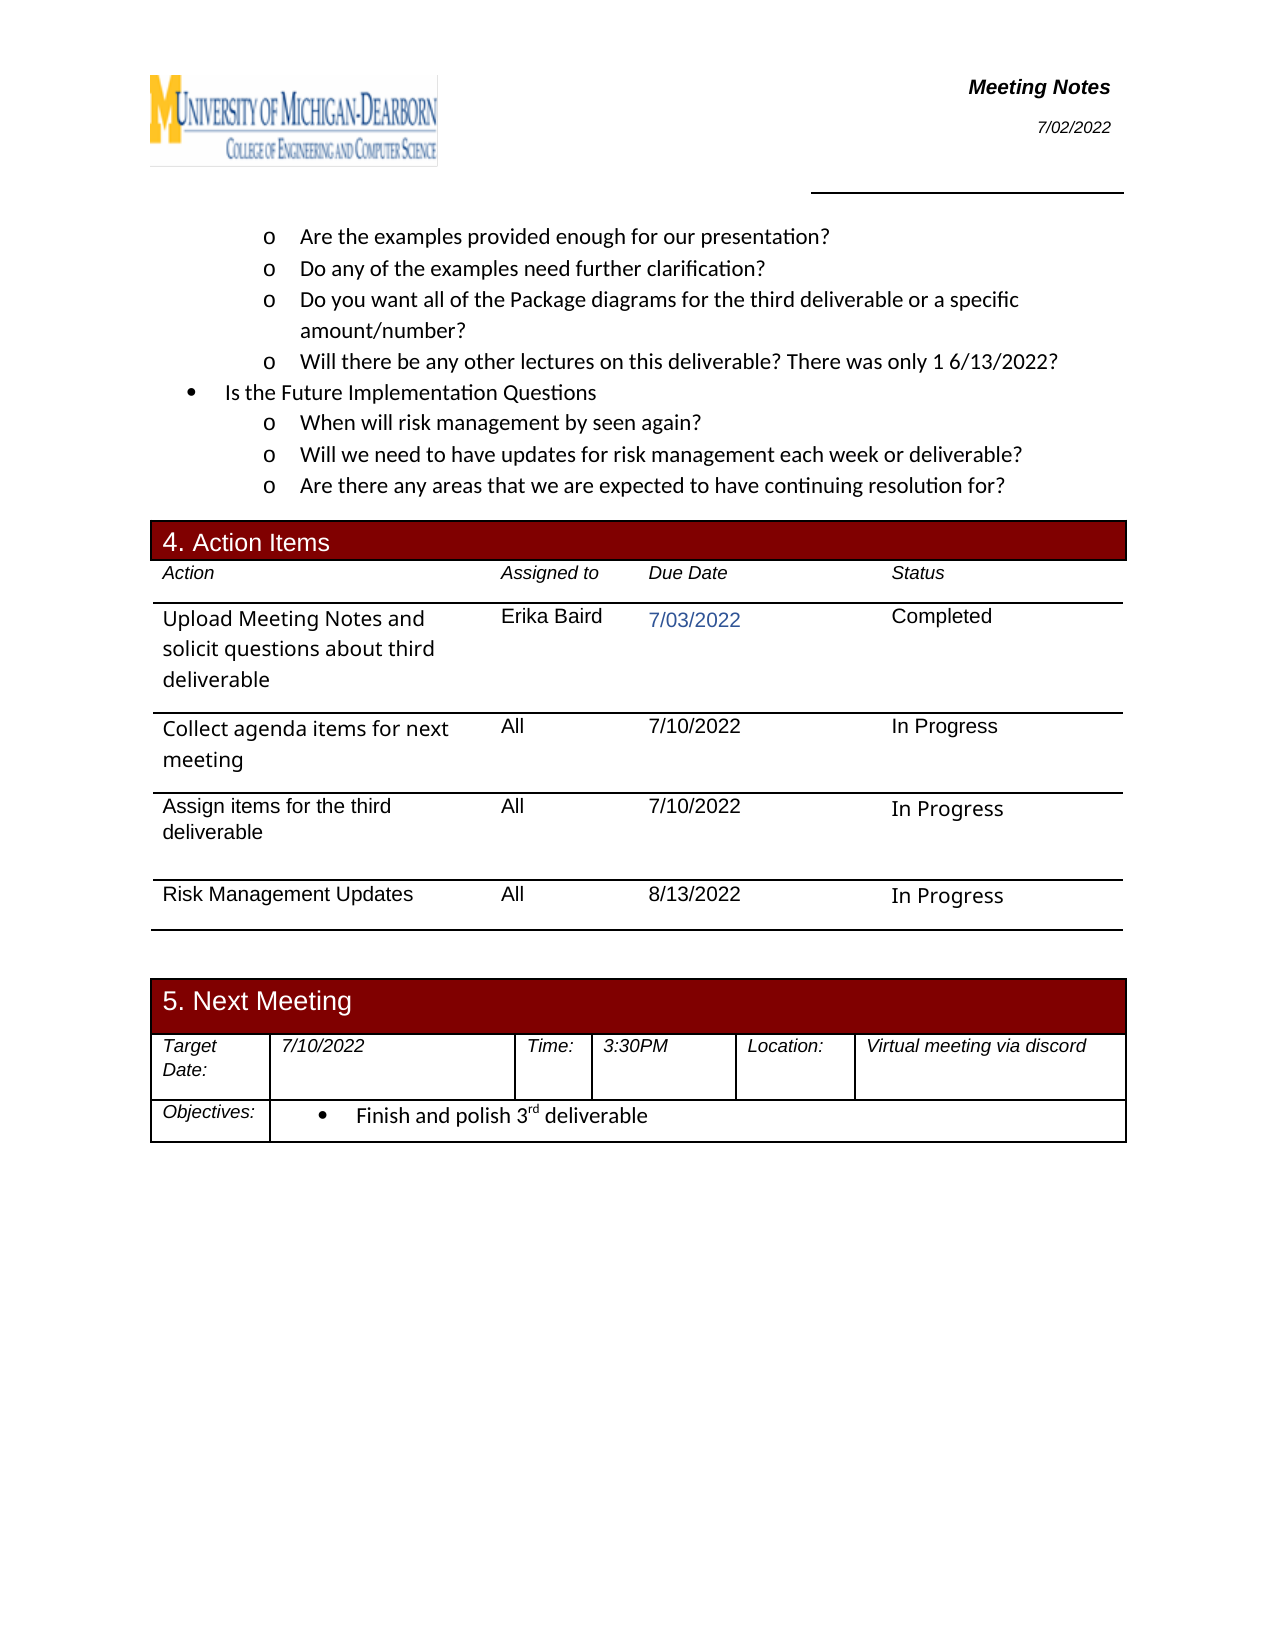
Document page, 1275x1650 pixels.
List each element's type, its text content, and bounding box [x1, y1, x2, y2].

table_cell Risk Management Updates [151, 879, 489, 928]
table_header 4. Action Items [152, 522, 1125, 559]
table_cell 7/10/2022 [637, 714, 880, 792]
table_cell Time: [516, 1035, 591, 1099]
list Is the Future Implementation Questions [187, 378, 1125, 406]
table_cell All [490, 881, 637, 928]
table_header 5. Next Meeting [152, 980, 1125, 1033]
table_cell All [490, 794, 637, 879]
table_cell Virtual meeting via discord [856, 1035, 1125, 1099]
table_cell Location: [737, 1035, 854, 1099]
list Will we need to have updates for risk management each week or deliverable? [262, 440, 1125, 469]
list Are there any areas that we are expected to have continuing resolution for? [262, 471, 1125, 501]
table_cell 8/13/2022 [637, 881, 880, 928]
table_cell Objectives: [152, 1101, 269, 1141]
table_cell Completed [880, 604, 1123, 712]
table_cell 7/03/2022 [637, 604, 880, 712]
table_cell Assigned to [490, 561, 637, 602]
table_cell Target Date: [152, 1035, 269, 1099]
table_cell Erika Baird [490, 604, 637, 712]
table_cell Collect agenda items for next meeting [151, 712, 489, 792]
picture [150, 75, 439, 168]
table_cell Due Date [637, 561, 880, 602]
table_cell Assign items for the third deliverable [151, 792, 489, 879]
table_cell Finish and polish 3rd deliverable [271, 1101, 1125, 1141]
table_cell 7/10/2022 [271, 1035, 514, 1099]
table_cell All [490, 714, 637, 792]
table_cell Status [880, 561, 1123, 602]
table_cell 3:30PM [593, 1035, 735, 1099]
table_cell Action [151, 561, 489, 602]
table_cell Upload Meeting Notes and solicit questions about third deliverable [151, 602, 489, 712]
list Do any of the examples need further clarification? [262, 254, 1125, 283]
list When will risk management by seen again? [262, 408, 1125, 438]
table_cell In Progress [880, 794, 1123, 879]
table_cell In Progress [880, 881, 1123, 928]
table_cell 7/10/2022 [637, 794, 880, 879]
table_cell In Progress [880, 714, 1123, 792]
list Are the examples provided enough for our presentation? [262, 222, 1125, 252]
list Do you want all of the Package diagrams for the third deliverable or a specific amount/number? [262, 285, 1125, 345]
list Will there be any other lectures on this deliverable? There was only 1 6/13/2022? [262, 347, 1125, 376]
